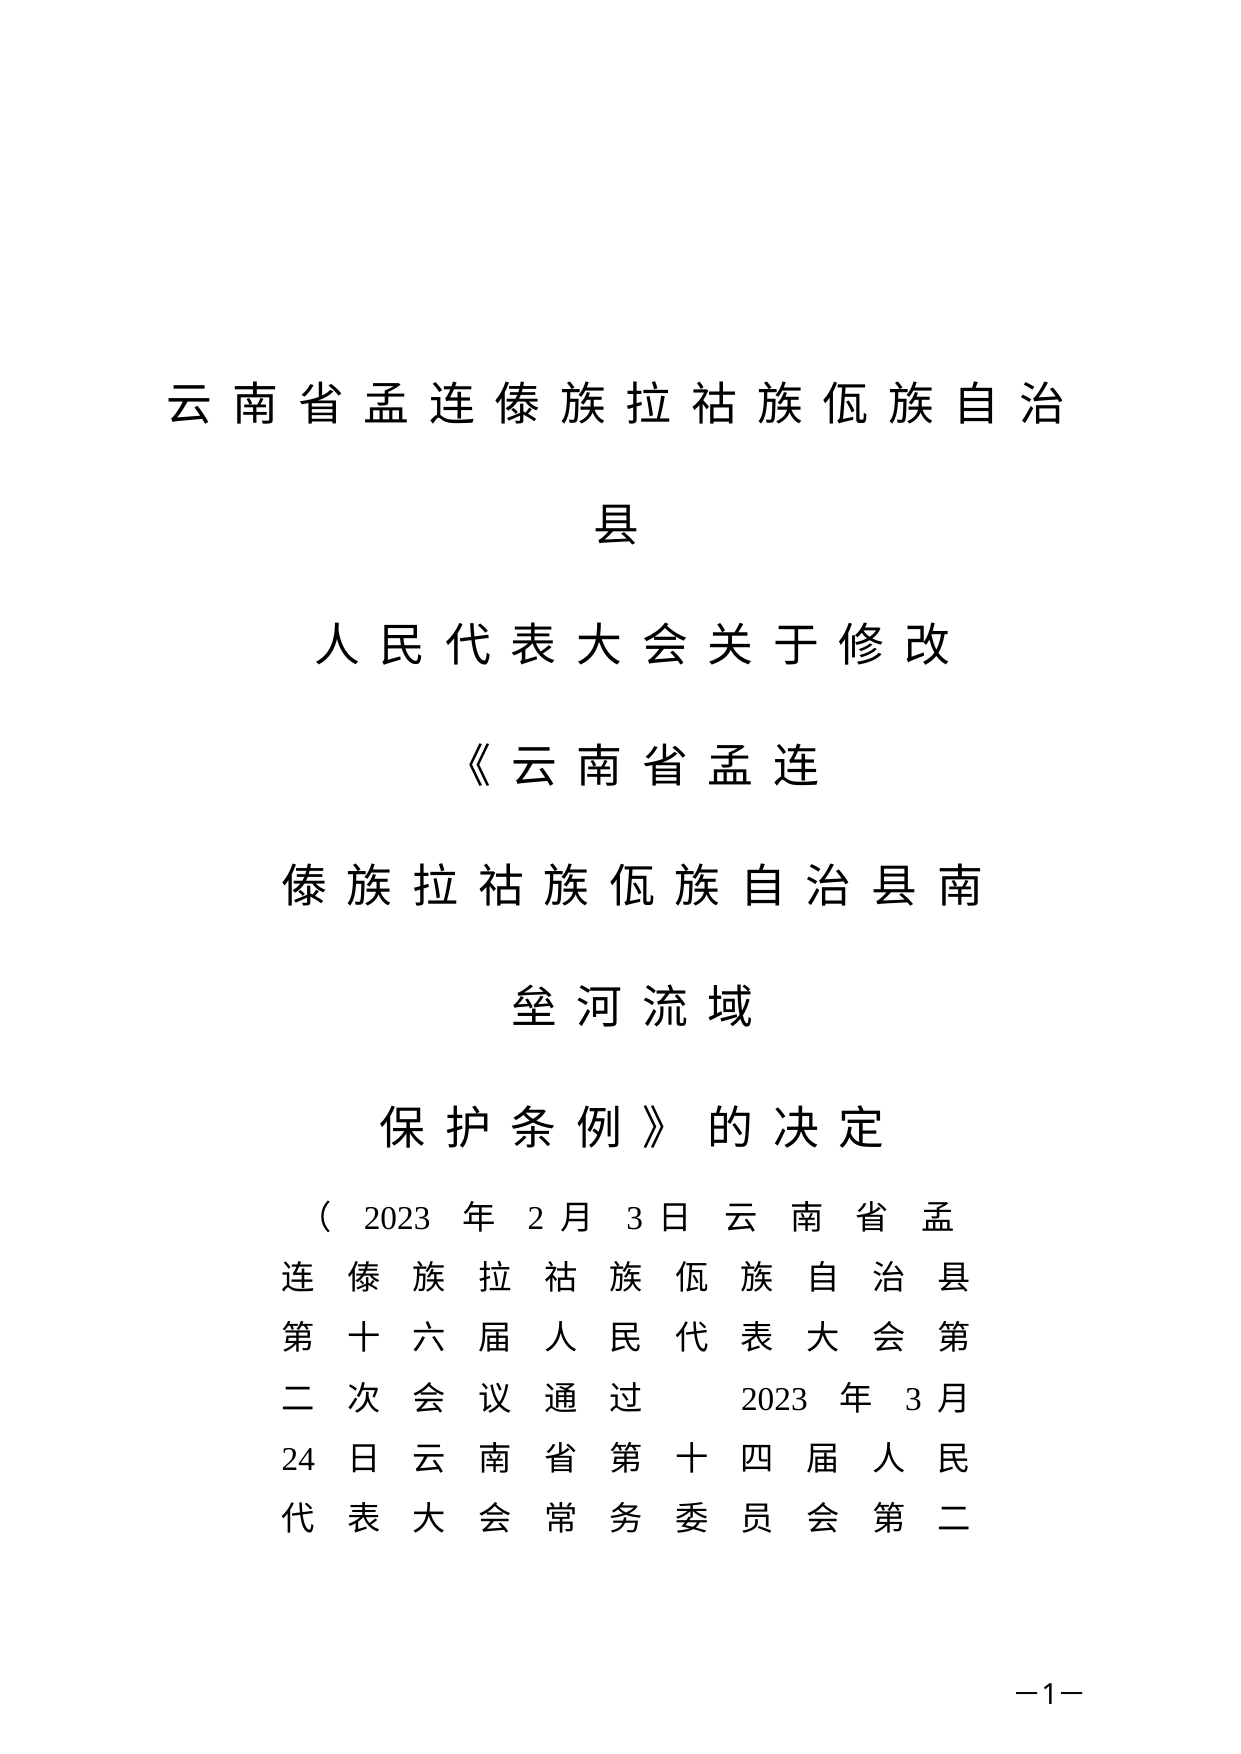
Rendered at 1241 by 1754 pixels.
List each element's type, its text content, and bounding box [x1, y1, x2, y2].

text 傣族拉祜族佤族自治县南垒河流域 [233, 823, 1019, 1064]
text 云南省孟连傣族拉祜族佤族自治县 [167, 340, 1085, 581]
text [232, 1426, 1019, 1546]
text （2023年2月3日云南省孟连傣族拉祜族佤族自治县 [232, 1184, 1019, 1305]
text 第十六届人民代表大会第二次会议通过 2023年3月 [232, 1305, 1019, 1426]
text 人民代表大会关于修改《云南省孟连 [233, 581, 1019, 823]
text 保护条例》的决定 [233, 1064, 1019, 1184]
